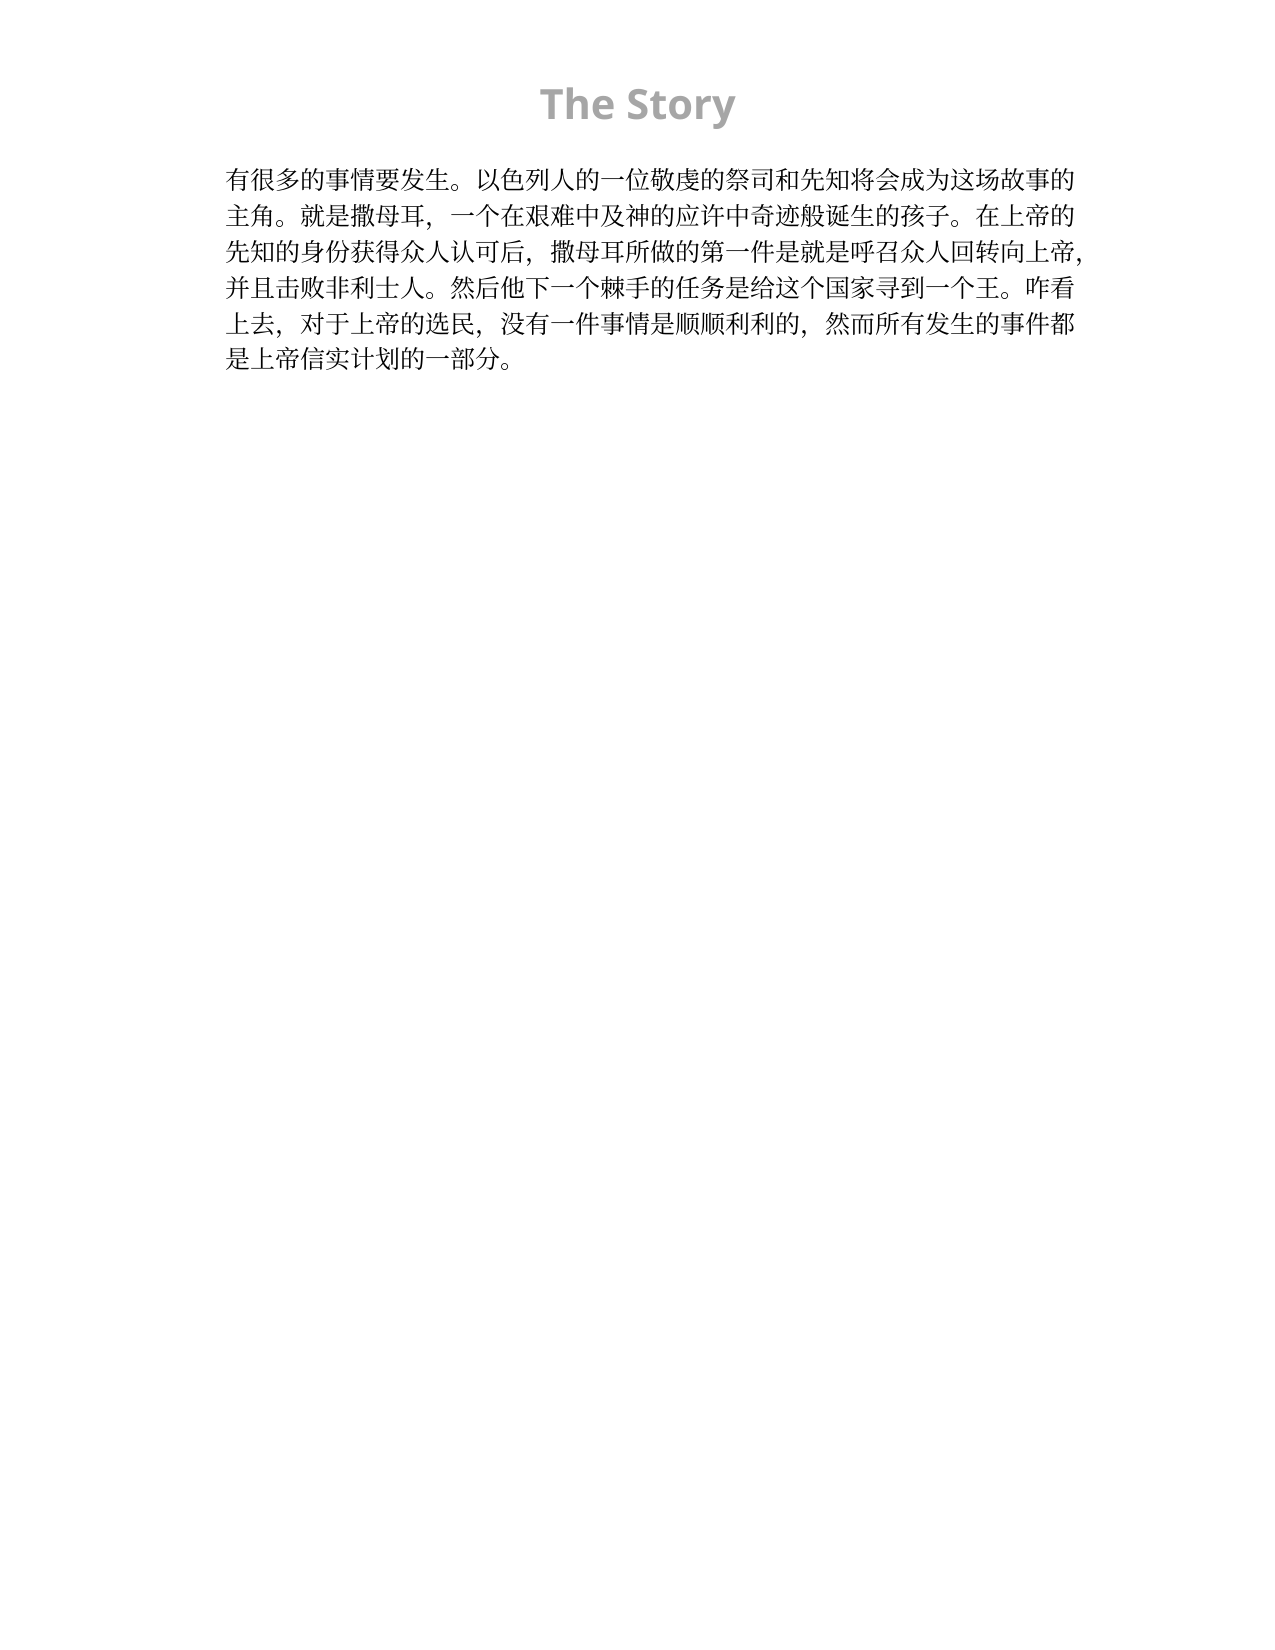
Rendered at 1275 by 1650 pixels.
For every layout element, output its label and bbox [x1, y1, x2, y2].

text [225, 161, 1087, 376]
